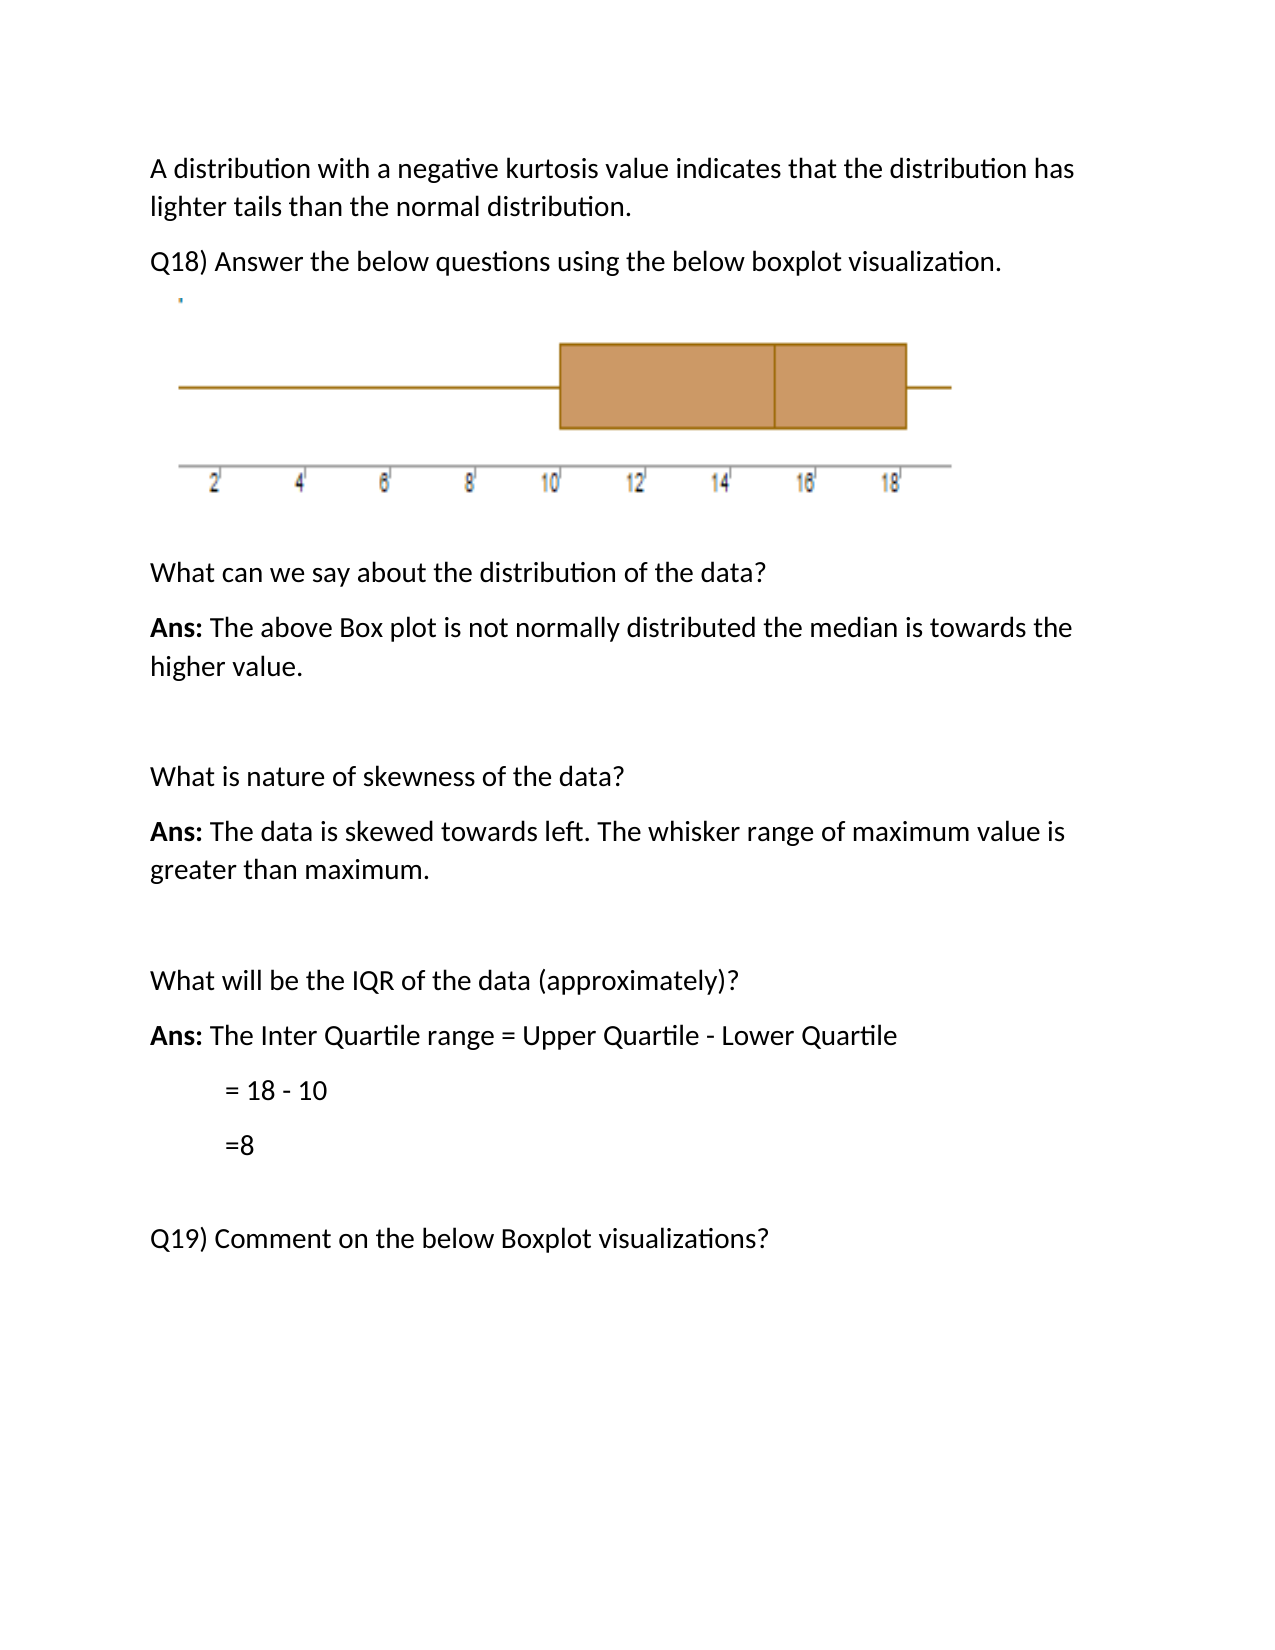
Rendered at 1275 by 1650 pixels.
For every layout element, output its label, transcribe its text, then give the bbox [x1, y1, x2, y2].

text What will be the IQR of the data (approximately)? [150, 962, 1125, 997]
text What can we say about the distribution of the data? [150, 554, 1125, 590]
text Q19) Comment on the below Boxplot visualizations? [150, 1182, 1125, 1256]
text Ans: The data is skewed towards left. The whisker range of maximum value is greater than maximum. [150, 813, 1125, 887]
text =8 [150, 1127, 1125, 1162]
text Ans: The above Box plot is not normally distributed the median is towards the higher value. [150, 609, 1125, 683]
picture [150, 298, 1068, 536]
text = 18 - 10 [150, 1072, 1125, 1107]
text A distribution with a negative kurtosis value indicates that the distribution has lighter tails than the normal distribution. [150, 150, 1125, 224]
text Q18) Answer the below questions using the below boxplot visualization. [150, 243, 1125, 279]
text Ans: The Inter Quartile range = Upper Quartile - Lower Quartile [150, 1017, 1125, 1052]
text What is nature of skewness of the data? [150, 758, 1125, 793]
